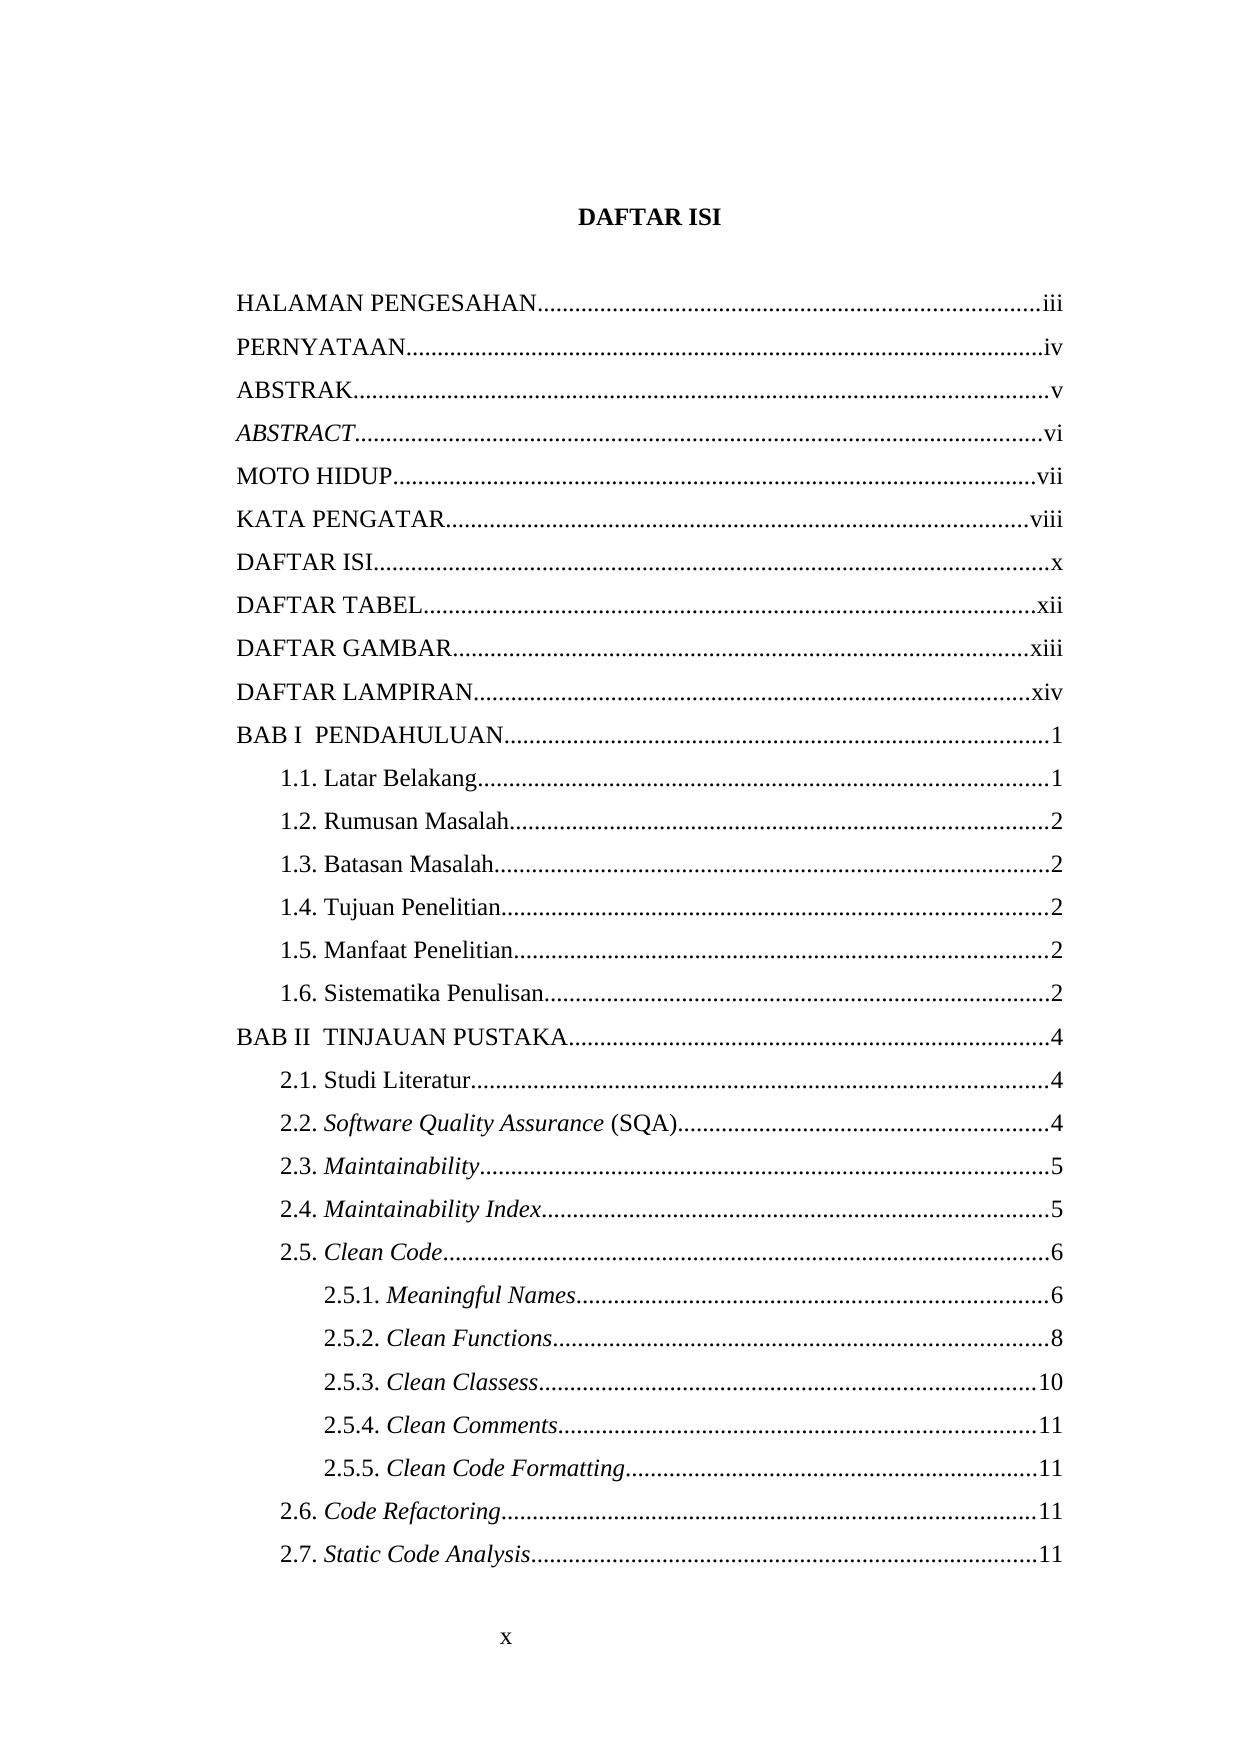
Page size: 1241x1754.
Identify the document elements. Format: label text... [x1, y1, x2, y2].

text BAB II TINJAUAN PUSTAKA 4 [236, 1022, 1063, 1050]
text 2.2. Software Quality Assurance (SQA) 4 [280, 1108, 1063, 1137]
text DAFTAR GAMBAR xiii [236, 633, 1063, 662]
text 2.7. Static Code Analysis 11 [280, 1539, 1063, 1568]
text 2.5.3. Clean Classess 10 [324, 1367, 1063, 1395]
text 1.5. Manfaat Penelitian 2 [280, 935, 1063, 964]
text DAFTAR ISI x [236, 547, 1063, 576]
text KATA PENGATAR viii [236, 504, 1063, 533]
text 2.5. Clean Code 6 [280, 1237, 1063, 1266]
text 1.6. Sistematika Penulisan 2 [280, 978, 1063, 1007]
text 2.5.1. Meaningful Names 6 [324, 1280, 1063, 1309]
text ABSTRAK v [236, 375, 1063, 403]
text 2.5.5. Clean Code Formatting 11 [324, 1453, 1063, 1482]
text HALAMAN PENGESAHAN iii [236, 288, 1063, 317]
text MOTO HIDUP vii [236, 461, 1063, 490]
text BAB I PENDAHULUAN 1 [236, 720, 1063, 748]
text 2.6. Code Refactoring 11 [280, 1496, 1063, 1525]
text 1.3. Batasan Masalah 2 [280, 849, 1063, 878]
text DAFTAR LAMPIRAN xiv [236, 677, 1063, 705]
text 2.5.4. Clean Comments 11 [324, 1410, 1063, 1438]
text 2.3. Maintainability 5 [280, 1151, 1063, 1180]
text 1.1. Latar Belakang 1 [280, 763, 1063, 792]
subtitle DAFTAR ISI [236, 202, 1063, 231]
text DAFTAR TABEL xii [236, 590, 1063, 619]
text 2.4. Maintainability Index 5 [280, 1194, 1063, 1223]
text 2.1. Studi Literatur 4 [280, 1065, 1063, 1093]
text ABSTRACT vi [236, 418, 1063, 447]
text 2.5.2. Clean Functions 8 [324, 1323, 1063, 1352]
text PERNYATAAN iv [236, 332, 1063, 360]
text 1.2. Rumusan Masalah 2 [280, 806, 1063, 835]
text 1.4. Tujuan Penelitian 2 [280, 892, 1063, 921]
